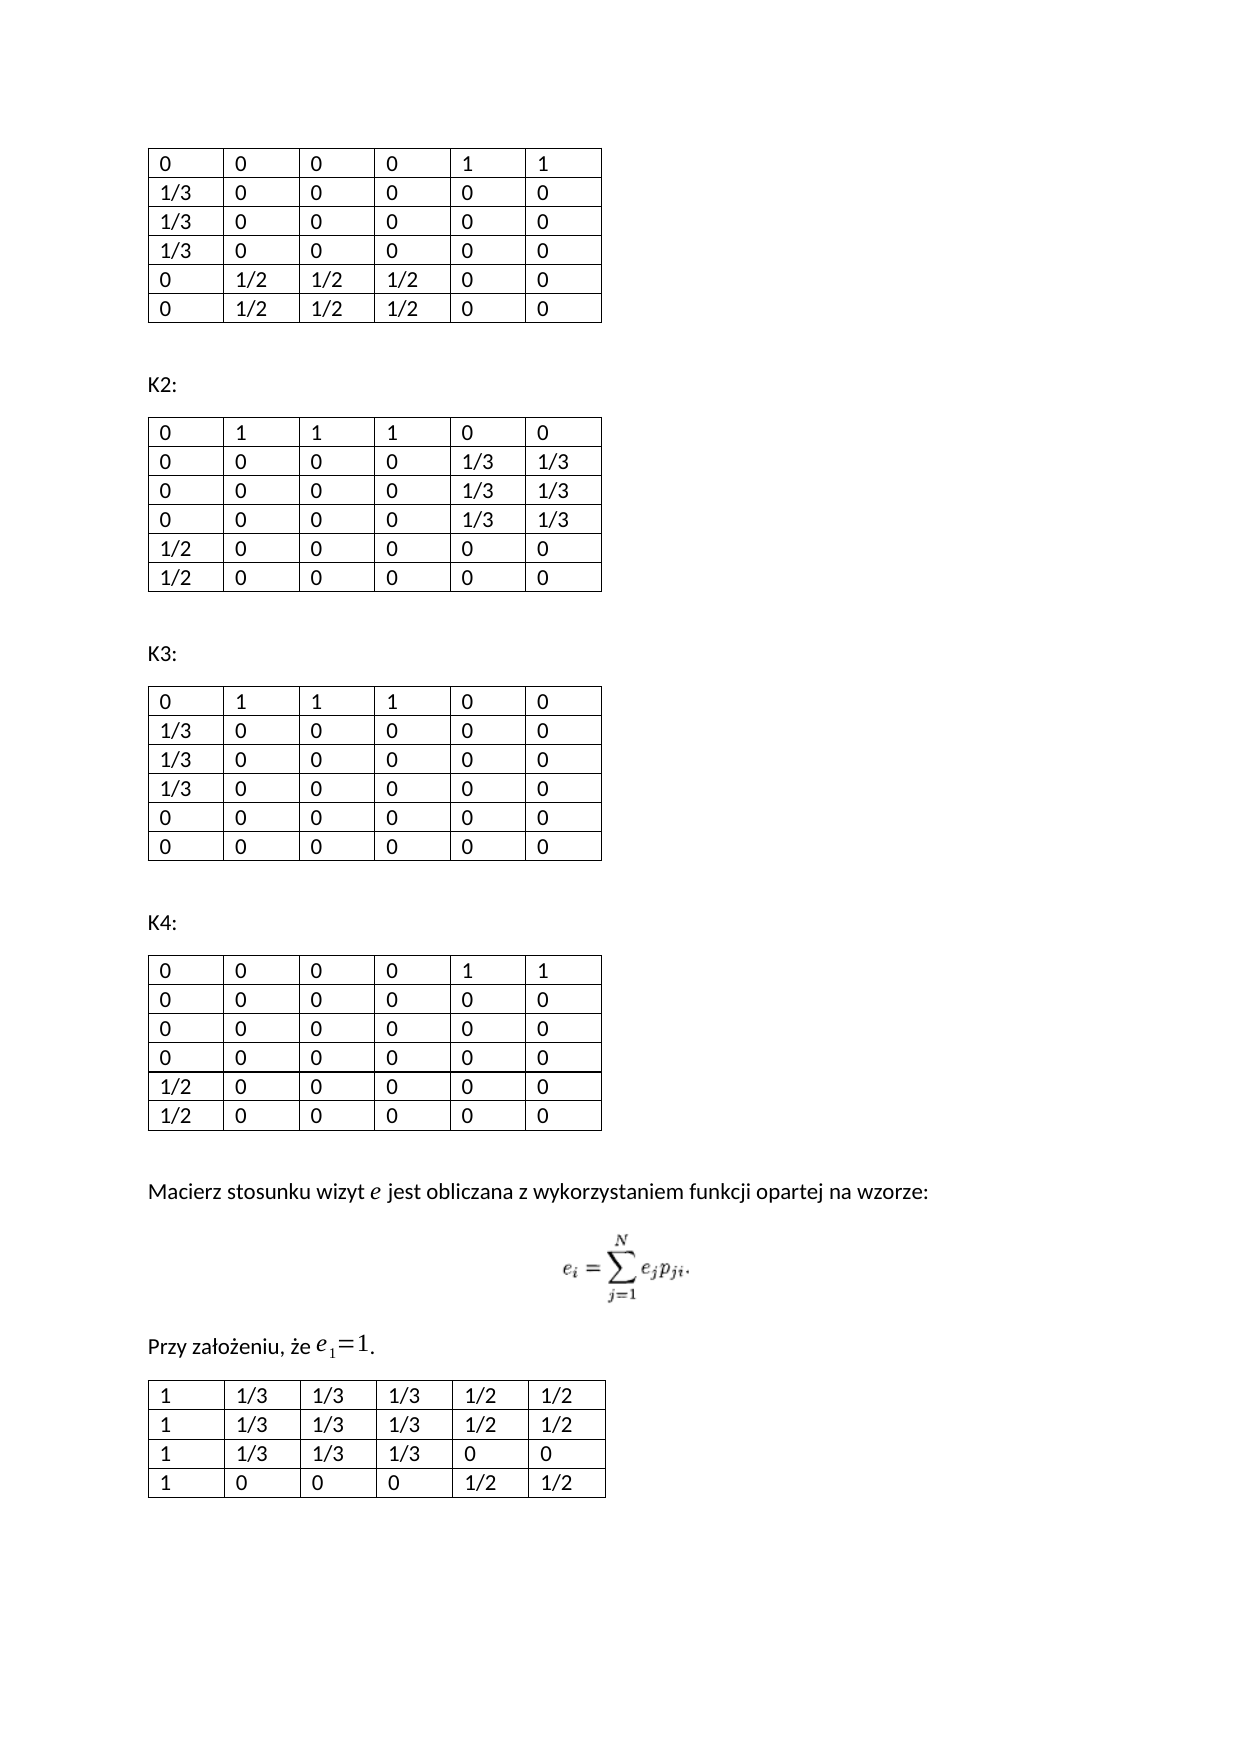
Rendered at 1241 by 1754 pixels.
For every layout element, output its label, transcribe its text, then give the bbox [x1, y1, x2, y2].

table_cell 0 [526, 716, 601, 744]
table_cell 0 [149, 265, 223, 293]
table_cell 1/3 [451, 476, 525, 504]
table_cell 0 [224, 1101, 299, 1129]
table_cell 0 [375, 447, 450, 475]
table_header 1 [375, 687, 450, 715]
table_cell 0 [149, 447, 223, 475]
table_cell 1/2 [300, 294, 374, 322]
table_cell 0 [526, 1043, 601, 1071]
table_cell 0 [526, 534, 601, 562]
table_cell 1/3 [225, 1410, 300, 1438]
table_cell 0 [300, 774, 374, 802]
text K4: [148, 908, 1093, 936]
table_cell 1/3 [301, 1410, 376, 1438]
table_cell 1/3 [377, 1410, 452, 1438]
table_cell 0 [225, 1469, 300, 1497]
table_cell 0 [451, 178, 525, 206]
table_cell 0 [451, 207, 525, 235]
table_cell 0 [375, 1043, 450, 1071]
table_header 0 [149, 956, 223, 984]
table_cell 0 [375, 832, 450, 860]
table_cell 0 [375, 505, 450, 533]
table_cell 0 [526, 803, 601, 831]
table_cell 1/3 [149, 716, 223, 744]
table_cell 0 [451, 745, 525, 773]
table_cell 0 [451, 832, 525, 860]
table_cell 0 [300, 1101, 374, 1129]
table_cell 0 [451, 236, 525, 264]
table_cell 1 [149, 1469, 224, 1497]
table_header 1 [526, 956, 601, 984]
table_header 0 [300, 956, 374, 984]
table_cell 0 [224, 178, 299, 206]
table_cell 0 [375, 985, 450, 1013]
table_cell 0 [526, 832, 601, 860]
table_cell 1 [149, 1440, 224, 1467]
table_cell 0 [375, 476, 450, 504]
table_header 0 [224, 149, 299, 177]
table_cell 1/3 [301, 1440, 376, 1467]
table_header 0 [526, 418, 601, 446]
table_cell 0 [375, 716, 450, 744]
table_cell 1/3 [225, 1440, 300, 1467]
table_cell 0 [149, 1014, 223, 1042]
table_cell 1/3 [526, 476, 601, 504]
table_header 0 [149, 149, 223, 177]
table_cell 1/3 [526, 447, 601, 475]
table_cell 0 [451, 1101, 525, 1129]
text Przy założeniu, że . [148, 1330, 1093, 1361]
table_header 1/3 [301, 1381, 376, 1409]
table_cell 1/2 [300, 265, 374, 293]
table_cell 0 [526, 207, 601, 235]
table_cell 0 [526, 265, 601, 293]
table_header 1 [224, 418, 299, 446]
table_cell 0 [451, 985, 525, 1013]
table_cell 0 [224, 505, 299, 533]
table_cell 1/3 [451, 447, 525, 475]
table_cell 0 [301, 1469, 376, 1497]
table_cell 0 [526, 774, 601, 802]
table_cell 0 [375, 803, 450, 831]
table_cell 0 [526, 745, 601, 773]
table_cell 0 [300, 178, 374, 206]
table_cell 0 [526, 1073, 601, 1100]
table_cell 0 [451, 716, 525, 744]
table_header 0 [375, 149, 450, 177]
table_header 0 [300, 149, 374, 177]
table_cell 0 [224, 832, 299, 860]
table_cell 0 [300, 563, 374, 591]
text Macierz stosunku wizyt jest obliczana z wykorzystaniem funkcji opartej na wzorze: [148, 1177, 1093, 1205]
table_cell 0 [451, 265, 525, 293]
table_cell 1/2 [149, 1101, 223, 1129]
table_cell 0 [224, 563, 299, 591]
table_cell 1/3 [526, 505, 601, 533]
table_cell 0 [451, 1073, 525, 1100]
table_header 0 [149, 418, 223, 446]
table_cell 0 [224, 745, 299, 773]
table_cell 0 [300, 447, 374, 475]
table_cell 0 [149, 803, 223, 831]
table_cell 0 [300, 745, 374, 773]
table_cell 0 [453, 1440, 528, 1467]
table_cell 0 [149, 1043, 223, 1071]
table_cell 0 [375, 1014, 450, 1042]
text K3: [148, 639, 1093, 667]
table_cell 1/2 [224, 265, 299, 293]
table_cell 0 [375, 745, 450, 773]
table_header 1 [451, 149, 525, 177]
table_cell 1/3 [149, 236, 223, 264]
table_cell 1/2 [529, 1469, 605, 1497]
table_header 1 [375, 418, 450, 446]
table_cell 1/2 [149, 563, 223, 591]
table_header 0 [375, 956, 450, 984]
table_cell 0 [224, 1073, 299, 1100]
table_cell 0 [377, 1469, 452, 1497]
table_cell 0 [149, 505, 223, 533]
table_cell 0 [300, 476, 374, 504]
table_header 1 [224, 687, 299, 715]
table_header 1 [300, 687, 374, 715]
table_cell 0 [526, 294, 601, 322]
table_cell 0 [300, 1043, 374, 1071]
table_cell 0 [300, 505, 374, 533]
table_cell 0 [224, 803, 299, 831]
table_cell 1/3 [149, 774, 223, 802]
table_header 1/3 [377, 1381, 452, 1409]
table_cell 1/2 [149, 1073, 223, 1100]
table_cell 0 [300, 207, 374, 235]
table_cell 1/3 [377, 1440, 452, 1467]
table_cell 1/2 [224, 294, 299, 322]
table_cell 0 [300, 1073, 374, 1100]
table_header 1 [526, 149, 601, 177]
picture [542, 1224, 699, 1312]
table_cell 0 [451, 1014, 525, 1042]
table_cell 0 [149, 985, 223, 1013]
table_cell 0 [526, 1101, 601, 1129]
table_cell 0 [224, 716, 299, 744]
table_cell 0 [526, 178, 601, 206]
table_cell 0 [451, 1043, 525, 1071]
table_cell 0 [300, 534, 374, 562]
table_cell 0 [375, 207, 450, 235]
table_cell 0 [526, 985, 601, 1013]
table_cell 1/2 [149, 534, 223, 562]
table_cell 1/3 [451, 505, 525, 533]
table_cell 1 [149, 1410, 224, 1438]
table_cell 0 [300, 832, 374, 860]
table_header 0 [526, 687, 601, 715]
table_cell 0 [300, 803, 374, 831]
table_cell 1/2 [375, 265, 450, 293]
table_cell 0 [529, 1440, 605, 1467]
table_header 1 [149, 1381, 224, 1409]
table_cell 0 [224, 1014, 299, 1042]
table_cell 0 [300, 236, 374, 264]
text K2: [148, 370, 1093, 398]
table_cell 0 [526, 563, 601, 591]
table_cell 0 [375, 1101, 450, 1129]
table_cell 0 [224, 985, 299, 1013]
table_cell 0 [375, 774, 450, 802]
table_cell 0 [224, 1043, 299, 1071]
table_header 1/2 [529, 1381, 605, 1409]
table_cell 0 [149, 832, 223, 860]
table_cell 0 [526, 236, 601, 264]
table_cell 0 [526, 1014, 601, 1042]
table_cell 0 [149, 294, 223, 322]
table_cell 0 [375, 178, 450, 206]
table_header 1/3 [225, 1381, 300, 1409]
table_cell 0 [224, 534, 299, 562]
table_cell 1/2 [453, 1410, 528, 1438]
table_cell 0 [451, 803, 525, 831]
table_cell 0 [224, 207, 299, 235]
table_header 0 [224, 956, 299, 984]
table_cell 0 [451, 534, 525, 562]
table_cell 0 [451, 774, 525, 802]
table_cell 0 [375, 534, 450, 562]
table_header 0 [149, 687, 223, 715]
table_cell 1/2 [529, 1410, 605, 1438]
table_header 0 [451, 687, 525, 715]
table_cell 0 [224, 447, 299, 475]
table_cell 0 [300, 985, 374, 1013]
table_cell 1/3 [149, 207, 223, 235]
table_cell 1/3 [149, 178, 223, 206]
table_cell 1/2 [453, 1469, 528, 1497]
table_cell 0 [375, 236, 450, 264]
table_cell 0 [149, 476, 223, 504]
table_cell 0 [224, 236, 299, 264]
table_header 1 [300, 418, 374, 446]
table_cell 0 [224, 476, 299, 504]
table_header 0 [451, 418, 525, 446]
table_cell 0 [451, 294, 525, 322]
table_cell 0 [224, 774, 299, 802]
table_header 1/2 [453, 1381, 528, 1409]
table_cell 0 [300, 716, 374, 744]
table_cell 0 [375, 1073, 450, 1100]
table_cell 1/3 [149, 745, 223, 773]
table_cell 1/2 [375, 294, 450, 322]
table_cell 0 [451, 563, 525, 591]
table_cell 0 [375, 563, 450, 591]
table_header 1 [451, 956, 525, 984]
table_cell 0 [300, 1014, 374, 1042]
